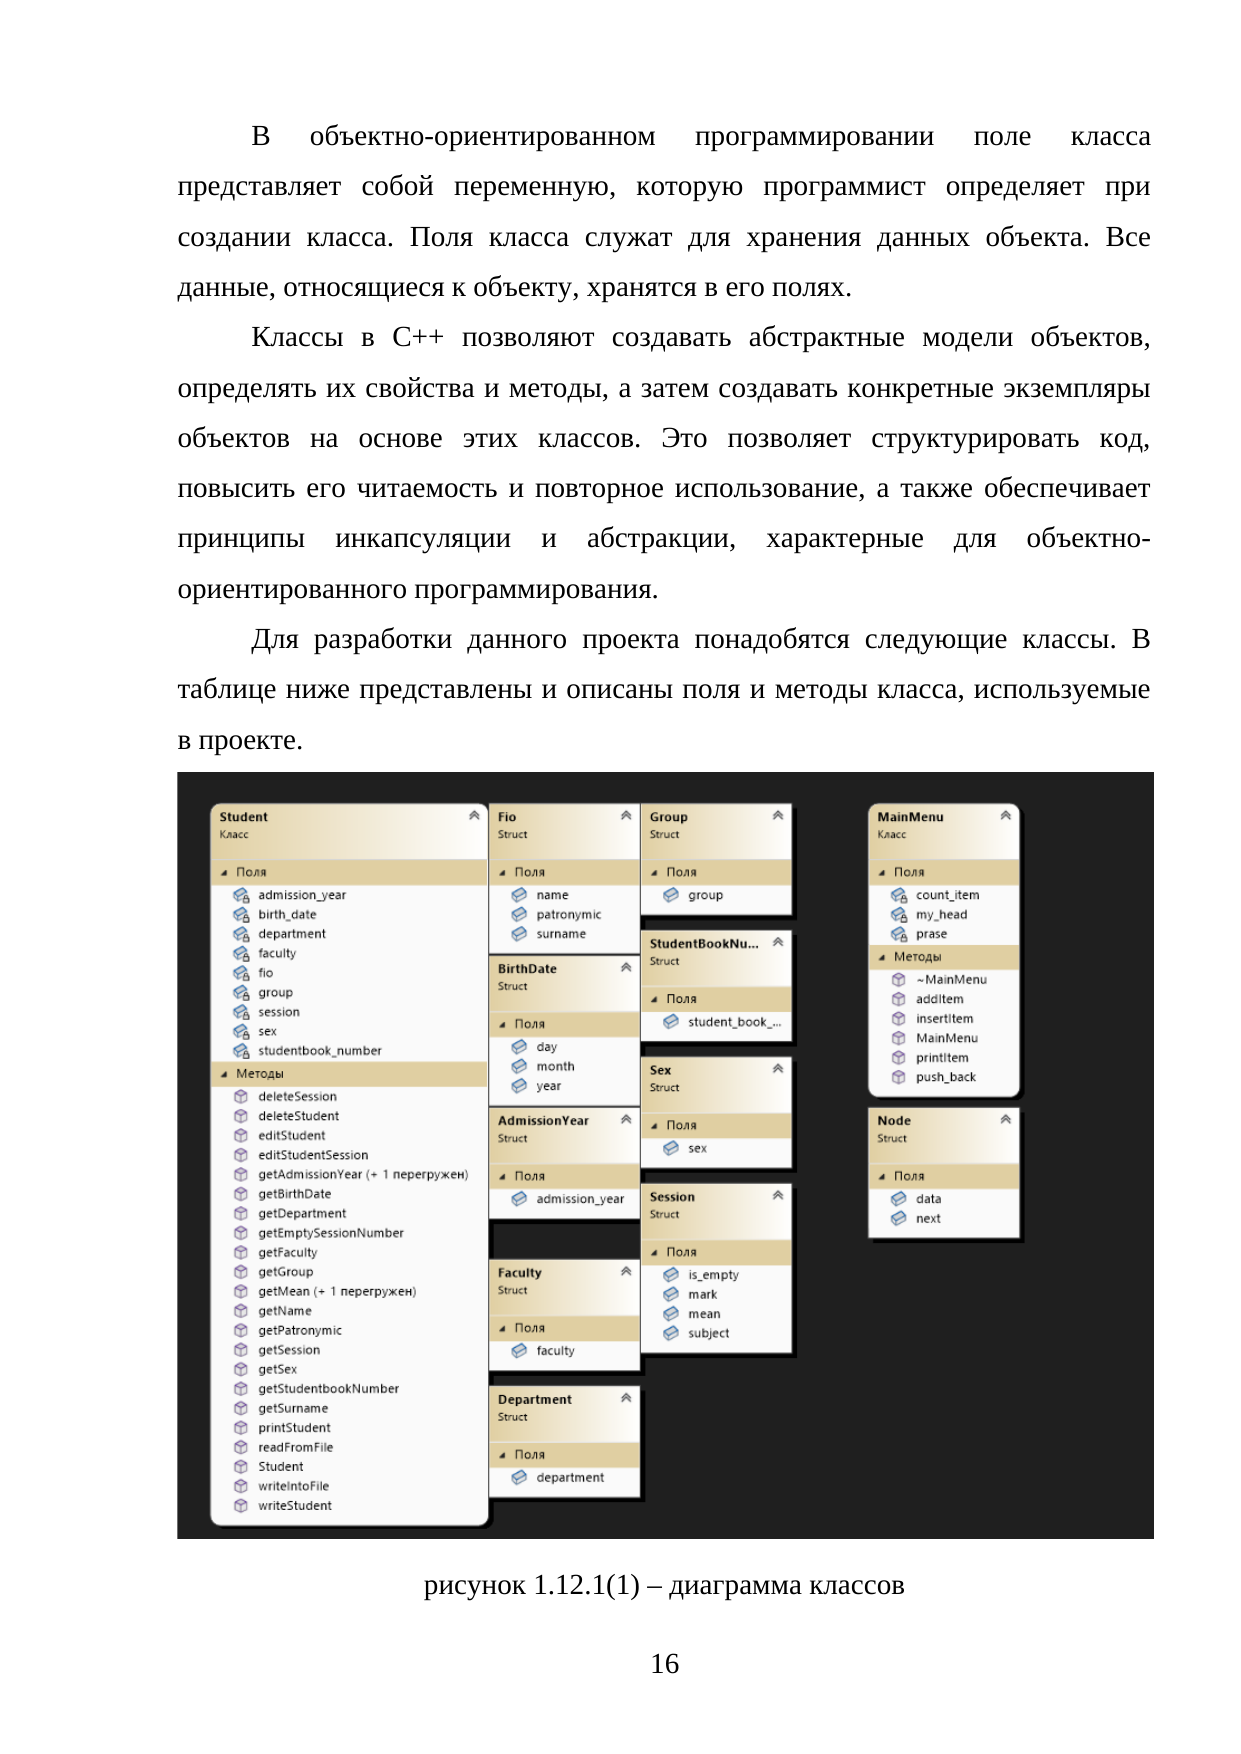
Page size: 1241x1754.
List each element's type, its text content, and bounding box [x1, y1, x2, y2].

text рисунок 1.12.1(1) – диаграмма классов [177, 1567, 1152, 1601]
text Для разработки данного проекта понадобятся следующие классы. В таблице ниже представлены и описаны поля и методы класса, используемые в проекте. [177, 621, 1152, 755]
text Классы в C++ позволяют создавать абстрактные модели объектов, определять их свойства и методы, а затем создавать конкретные экземпляры объектов на основе этих классов. Это позволяет структурировать код, повысить его читаемость и повторное использование, а также обеспечивает принципы инкапсуляции и абстракции, характерные для объектно-ориентированного программирования. [177, 319, 1152, 604]
picture [177, 772, 1154, 1539]
text В объектно-ориентированном программировании поле класса представляет собой переменную, которую программист определяет при создании класса. Поля класса служат для хранения данных объекта. Все данные, относящиеся к объекту, хранятся в его полях. [177, 118, 1152, 303]
